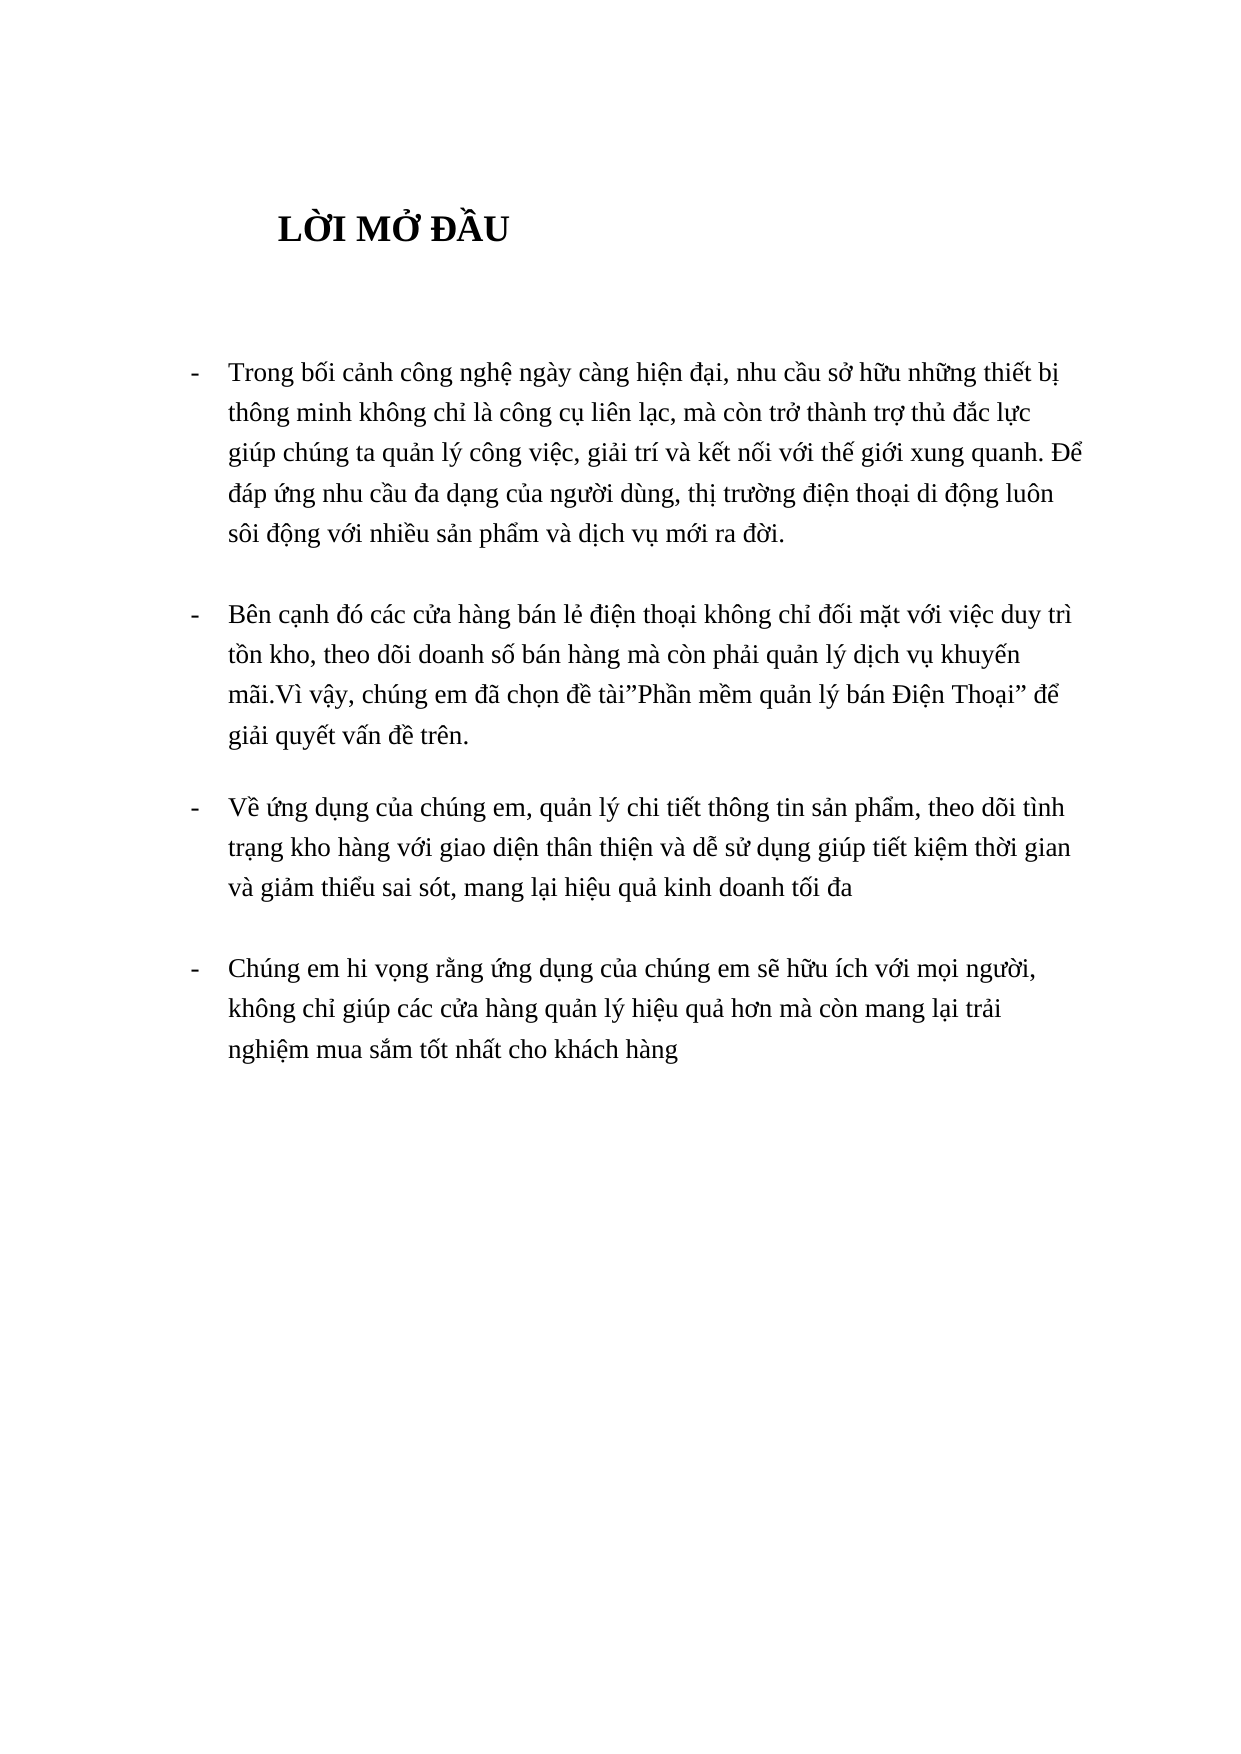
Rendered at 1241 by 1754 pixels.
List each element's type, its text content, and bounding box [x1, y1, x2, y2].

list Trong bối cảnh công nghệ ngày càng hiện đại, nhu cầu sở hữu những thiết bị thông minh không chỉ là công cụ liên lạc, mà còn trở thành trợ thủ đắc lực giúp chúng ta quản lý công việc, giải trí và kết nối với thế giới xung quanh. Để đáp ứng nhu cầu đa dạng của người dùng, thị trường điện thoại di động luôn sôi động với nhiều sản phẩm và dịch vụ mới ra đời. [190, 356, 1085, 548]
list Chúng em hi vọng rằng ứng dụng của chúng em sẽ hữu ích với mọi người, không chỉ giúp các cửa hàng quản lý hiệu quả hơn mà còn mang lại trải nghiệm mua sắm tốt nhất cho khách hàng [190, 952, 1074, 1064]
list Bên cạnh đó các cửa hàng bán lẻ điện thoại không chỉ đối mặt với việc duy trì tồn kho, theo dõi doanh số bán hàng mà còn phải quản lý dịch vụ khuyến mãi.Vì vậy, chúng em đã chọn đề tài”Phần mềm quản lý bán Điện Thoại” để giải quyết vấn đề trên. [190, 598, 1077, 750]
list Về ứng dụng của chúng em, quản lý chi tiết thông tin sản phẩm, theo dõi tình trạng kho hàng với giao diện thân thiện và dễ sử dụng giúp tiết kiệm thời gian và giảm thiểu sai sót, mang lại hiệu quả kinh doanh tối đa [190, 791, 1077, 903]
subtitle LỜI MỞ ĐẦU [117, 206, 1107, 249]
